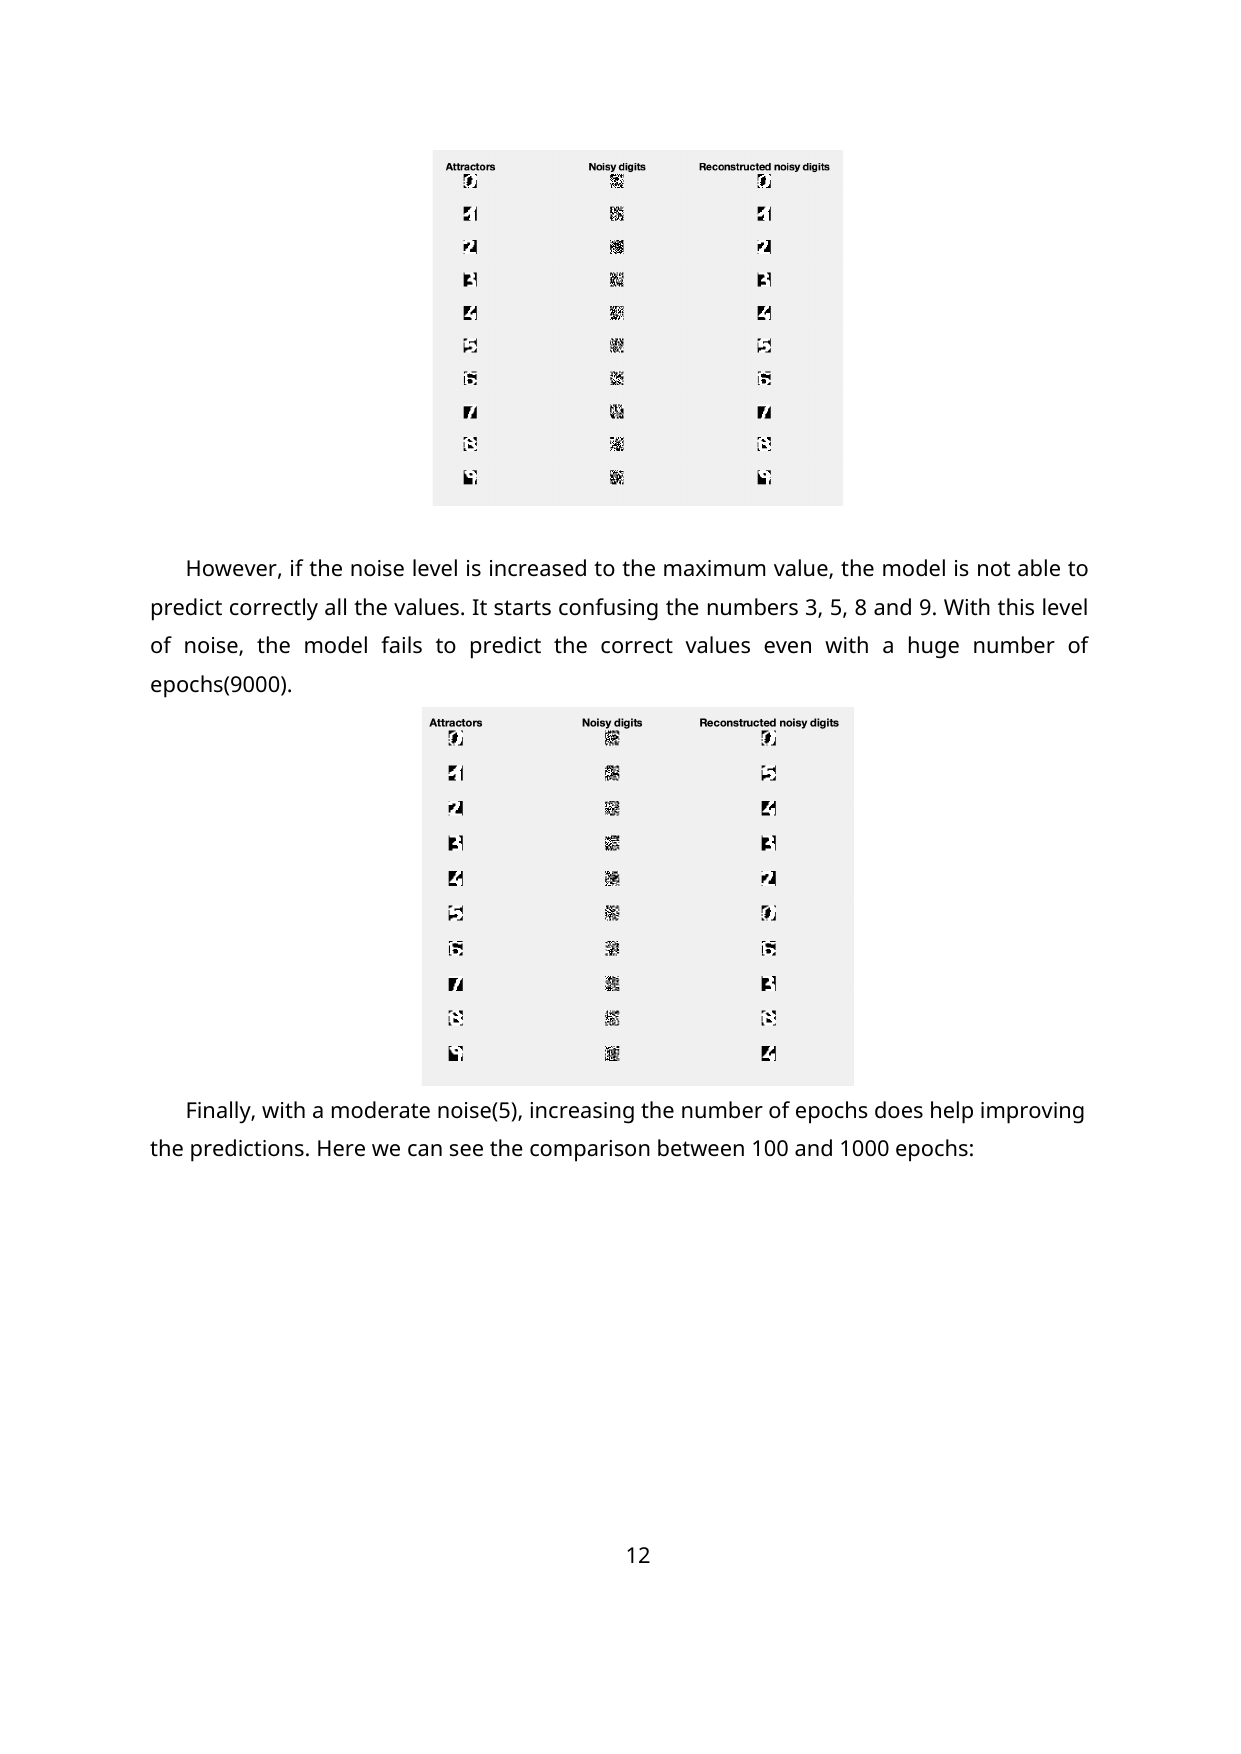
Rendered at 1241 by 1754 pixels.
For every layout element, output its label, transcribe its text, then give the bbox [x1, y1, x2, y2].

text However, if the noise level is increased to the maximum value, the model is not able to predict correctly all the values. It starts confusing the numbers 3, 5, 8 and 9. With this level of noise, the model fails to predict the correct values even with a huge number of epochs(9000). [150, 553, 1090, 699]
picture [432, 150, 844, 506]
picture [421, 707, 854, 1086]
text Finally, with a moderate noise(5), increasing the number of epochs does help improving the predictions. Here we can see the comparison between 100 and 1000 epochs: [150, 1095, 1090, 1163]
